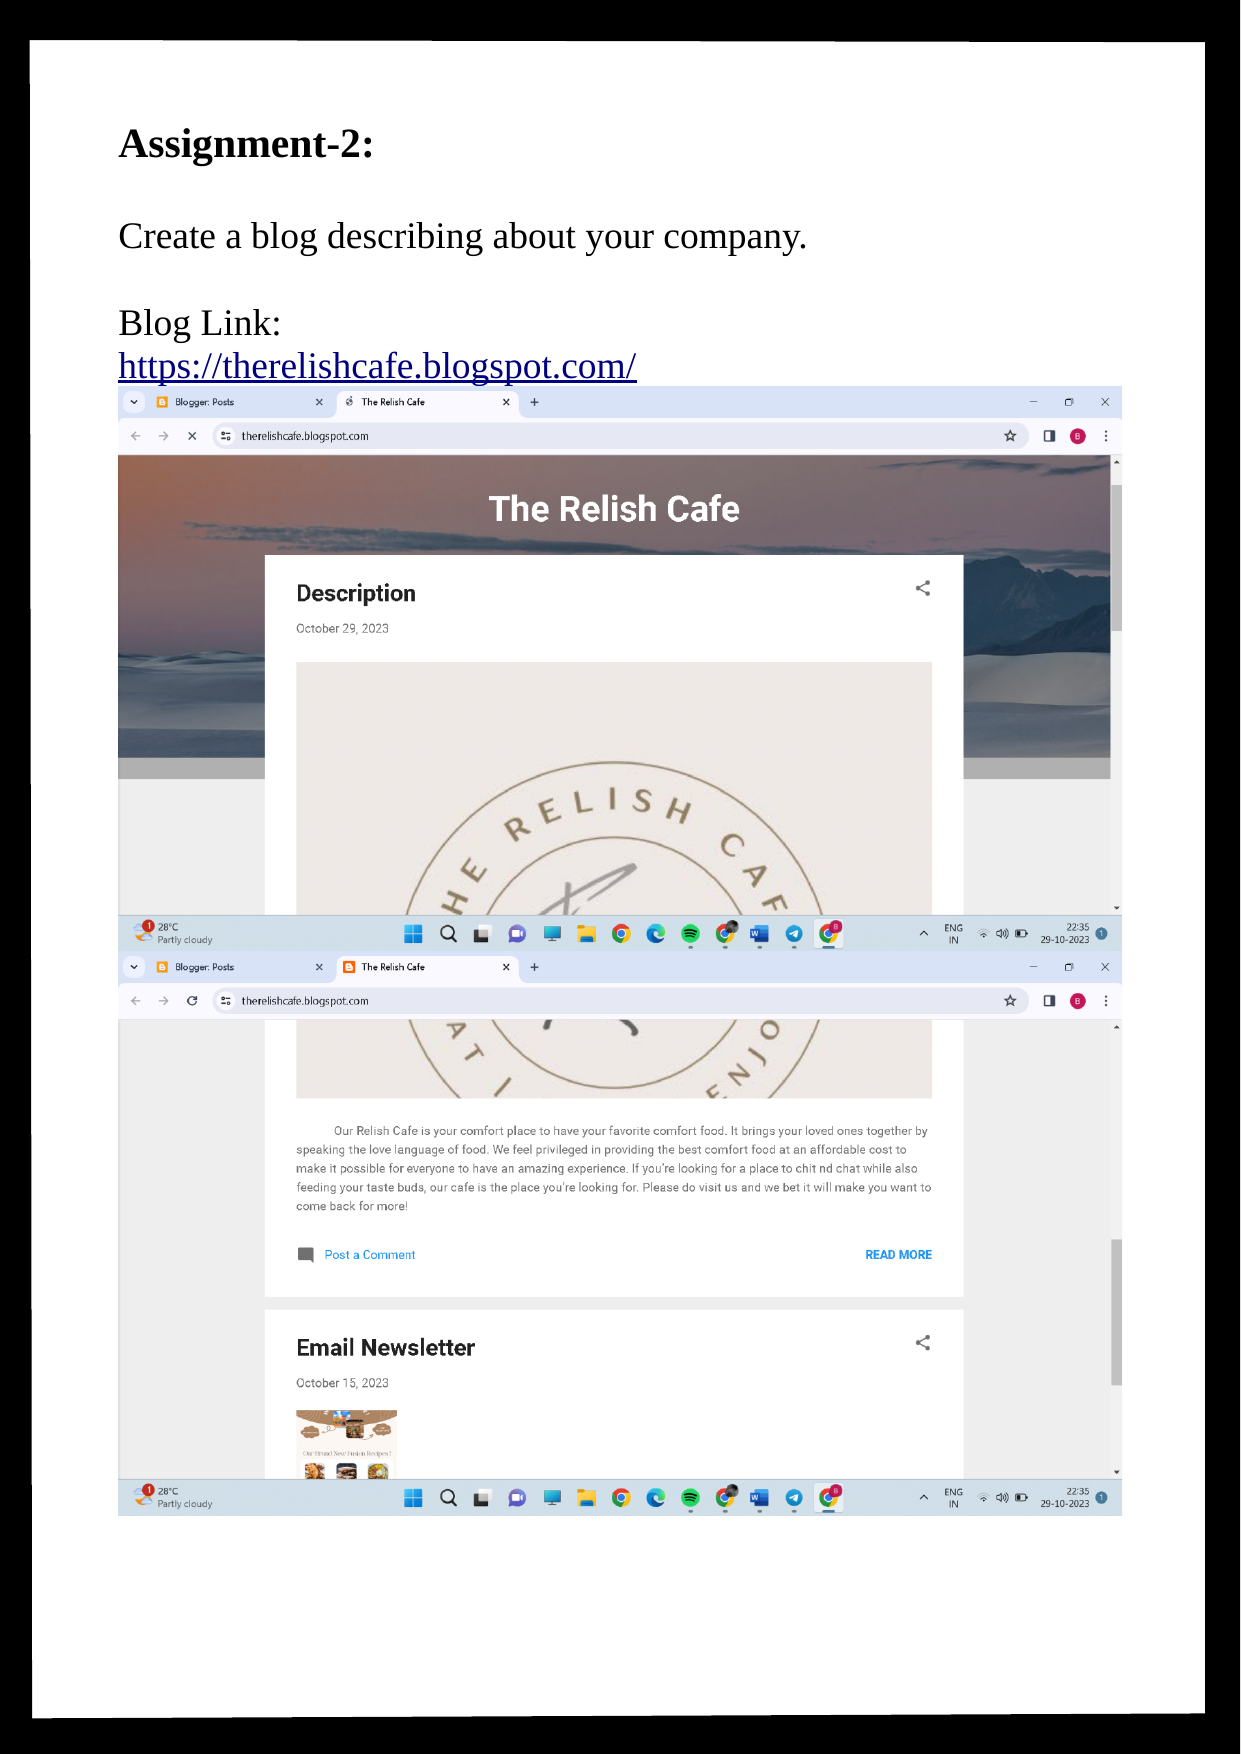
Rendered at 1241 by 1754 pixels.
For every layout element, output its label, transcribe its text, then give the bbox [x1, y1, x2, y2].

picture [118, 386, 1123, 1516]
text Blog Link: [118, 300, 1122, 343]
text https://therelishcafe.blogspot.com/ [118, 343, 1122, 386]
text Assignment-2: [118, 118, 1122, 166]
text Create a blog describing about your company. [118, 214, 1122, 257]
